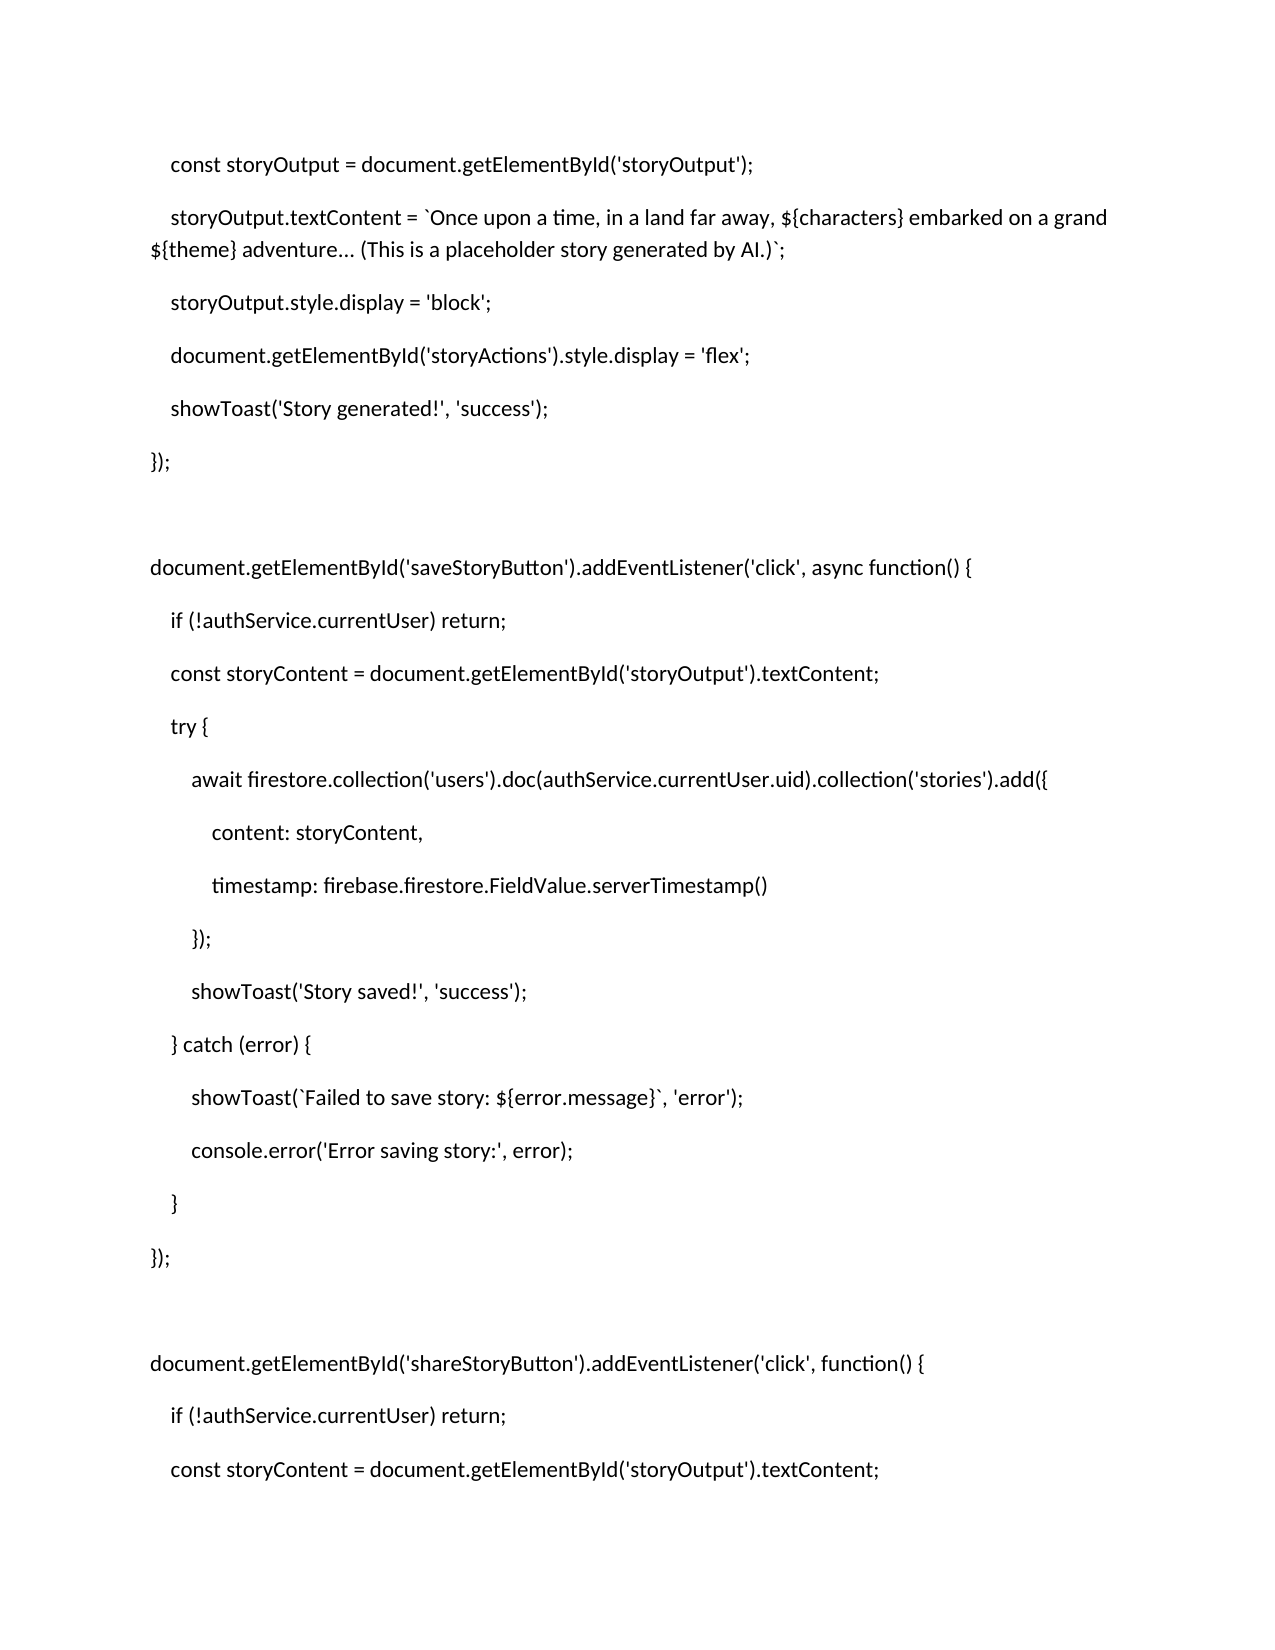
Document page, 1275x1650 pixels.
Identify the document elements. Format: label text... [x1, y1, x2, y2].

text showToast('Story generated!', 'success'); [150, 394, 1125, 422]
text const storyOutput = document.getElementById('storyOutput'); [150, 150, 1125, 178]
text console.error('Error saving story:', error); [150, 1137, 1125, 1164]
text } [150, 1189, 1125, 1218]
text }); [150, 924, 1125, 952]
text } catch (error) { [150, 1031, 1125, 1058]
text const storyContent = document.getElementById('storyOutput').textContent; [150, 659, 1125, 687]
text content: storyContent, [150, 818, 1125, 846]
text }); [150, 1243, 1125, 1271]
text storyOutput.textContent = `Once upon a time, in a land far away, ${characters} embarked on a grand ${theme} adventure... (This is a placeholder story generated by AI.)`; [150, 203, 1125, 263]
text if (!authService.currentUser) return; [150, 1402, 1125, 1430]
text showToast('Story saved!', 'success'); [150, 977, 1125, 1006]
text storyOutput.style.display = 'block'; [150, 288, 1125, 316]
text document.getElementById('shareStoryButton').addEventListener('click', function() { [150, 1349, 1125, 1377]
text document.getElementById('saveStoryButton').addEventListener('click', async function() { [150, 553, 1125, 581]
text if (!authService.currentUser) return; [150, 606, 1125, 634]
text }); [150, 447, 1125, 475]
text try { [150, 712, 1125, 740]
text await firestore.collection('users').doc(authService.currentUser.uid).collection('stories').add({ [150, 765, 1125, 793]
text document.getElementById('storyActions').style.display = 'flex'; [150, 341, 1125, 369]
text const storyContent = document.getElementById('storyOutput').textContent; [150, 1455, 1125, 1483]
text timestamp: firebase.firestore.FieldValue.serverTimestamp() [150, 871, 1125, 899]
text showToast(`Failed to save story: ${error.message}`, 'error'); [150, 1083, 1125, 1112]
